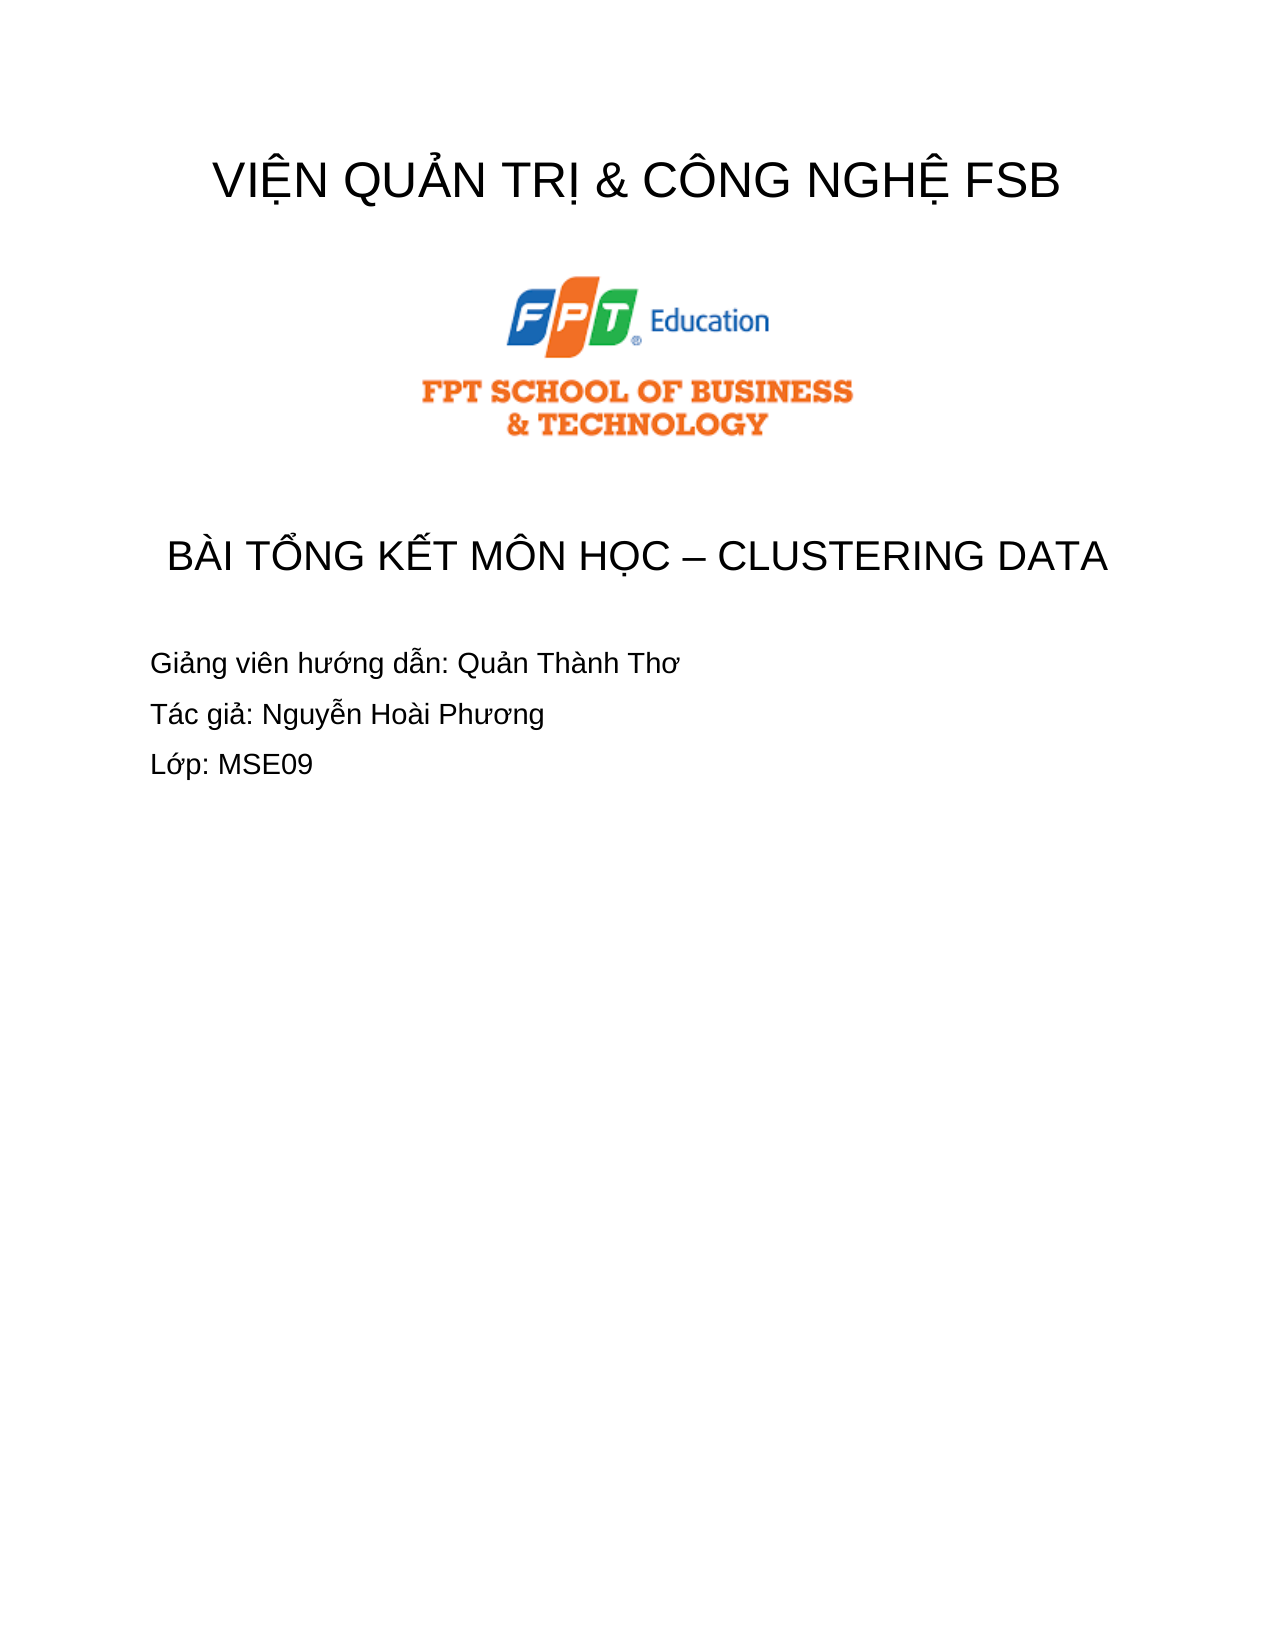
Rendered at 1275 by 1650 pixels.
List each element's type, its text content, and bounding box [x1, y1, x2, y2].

text BÀI TỔNG KẾT MÔN HỌC – CLUSTERING DATA [150, 532, 1125, 579]
text Tác giả: Nguyễn Hoài Phương [150, 697, 1125, 730]
picture [382, 236, 893, 477]
text Giảng viên hướng dẫn: Quản Thành Thơ [150, 647, 1125, 680]
text Lớp: MSE09 [150, 747, 1125, 781]
text VIỆN QUẢN TRỊ & CÔNG NGHỆ FSB [150, 150, 1125, 207]
